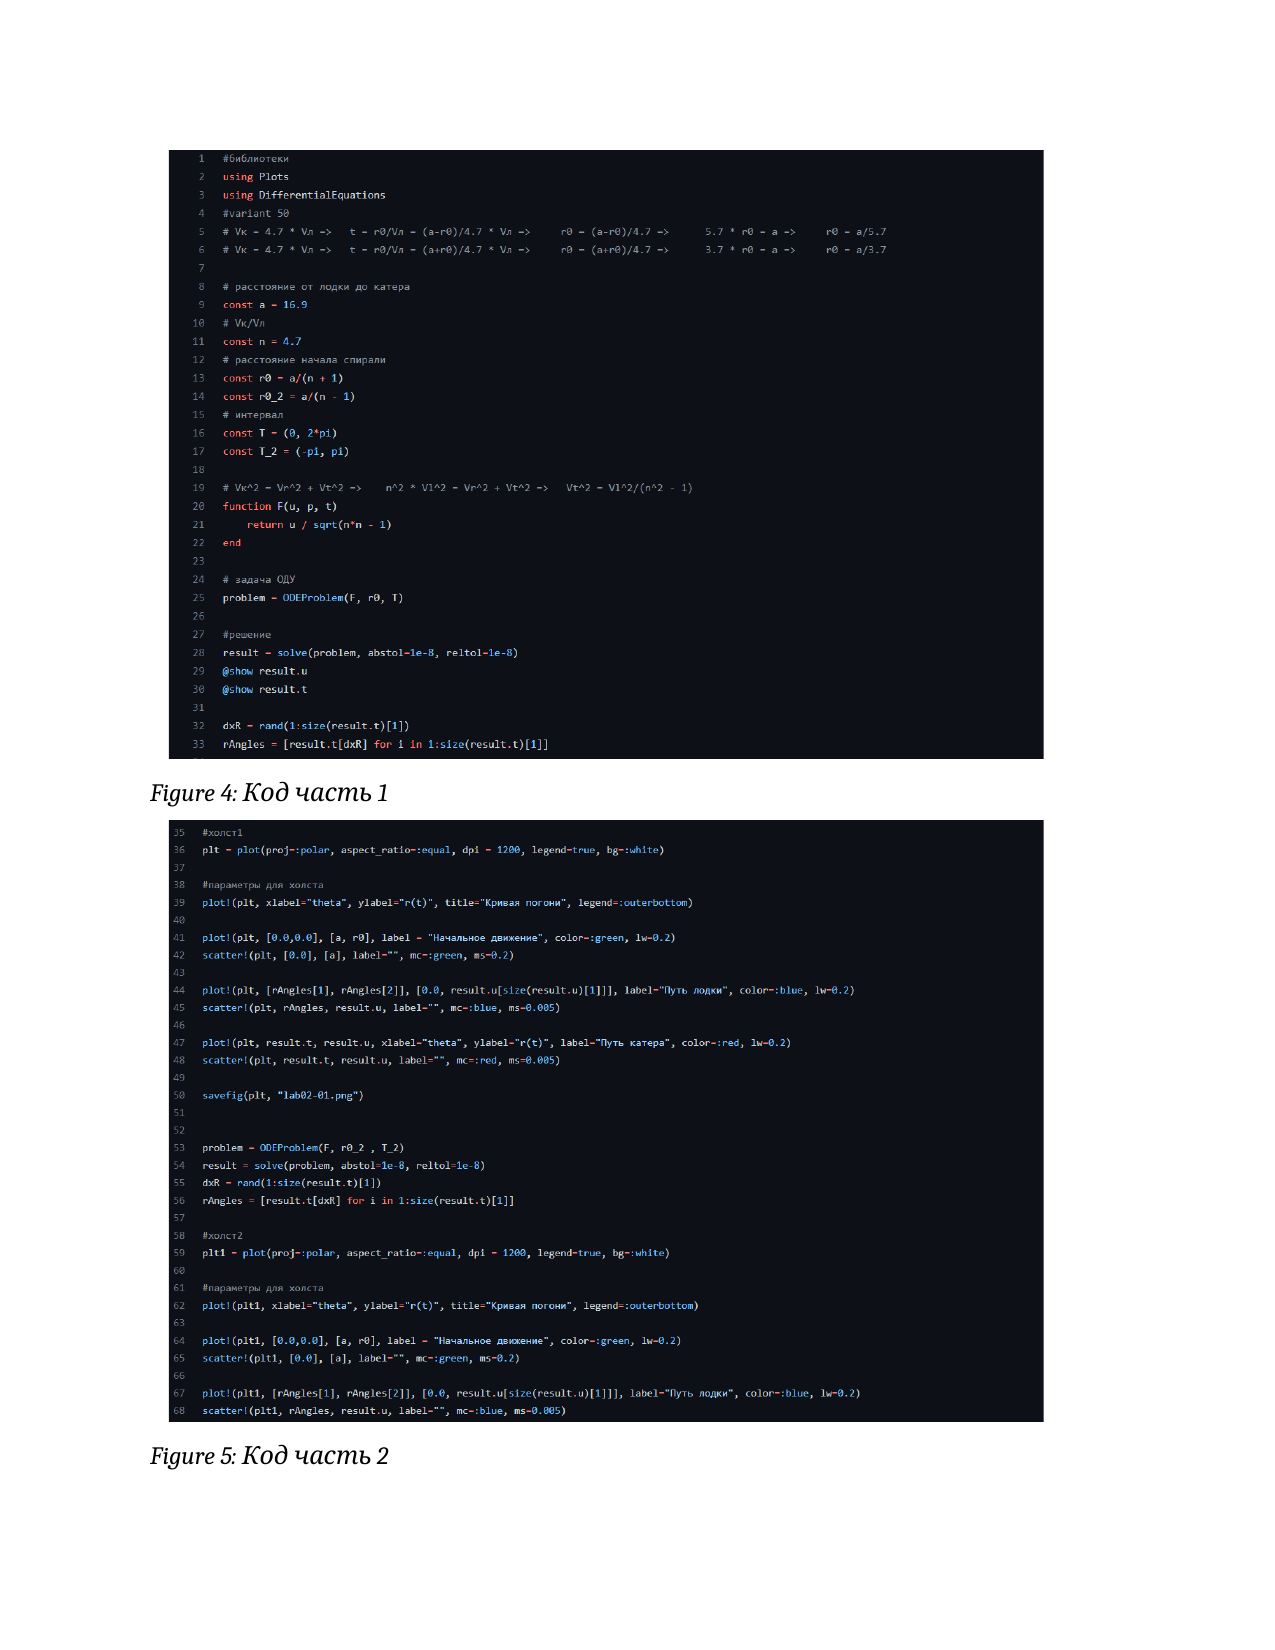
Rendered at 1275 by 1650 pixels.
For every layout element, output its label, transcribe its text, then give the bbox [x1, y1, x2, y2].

text Figure 5: Код часть 2 [150, 1442, 1125, 1471]
picture [168, 150, 1044, 759]
picture [168, 820, 1044, 1422]
text Figure 4: Код часть 1 [150, 779, 1125, 808]
